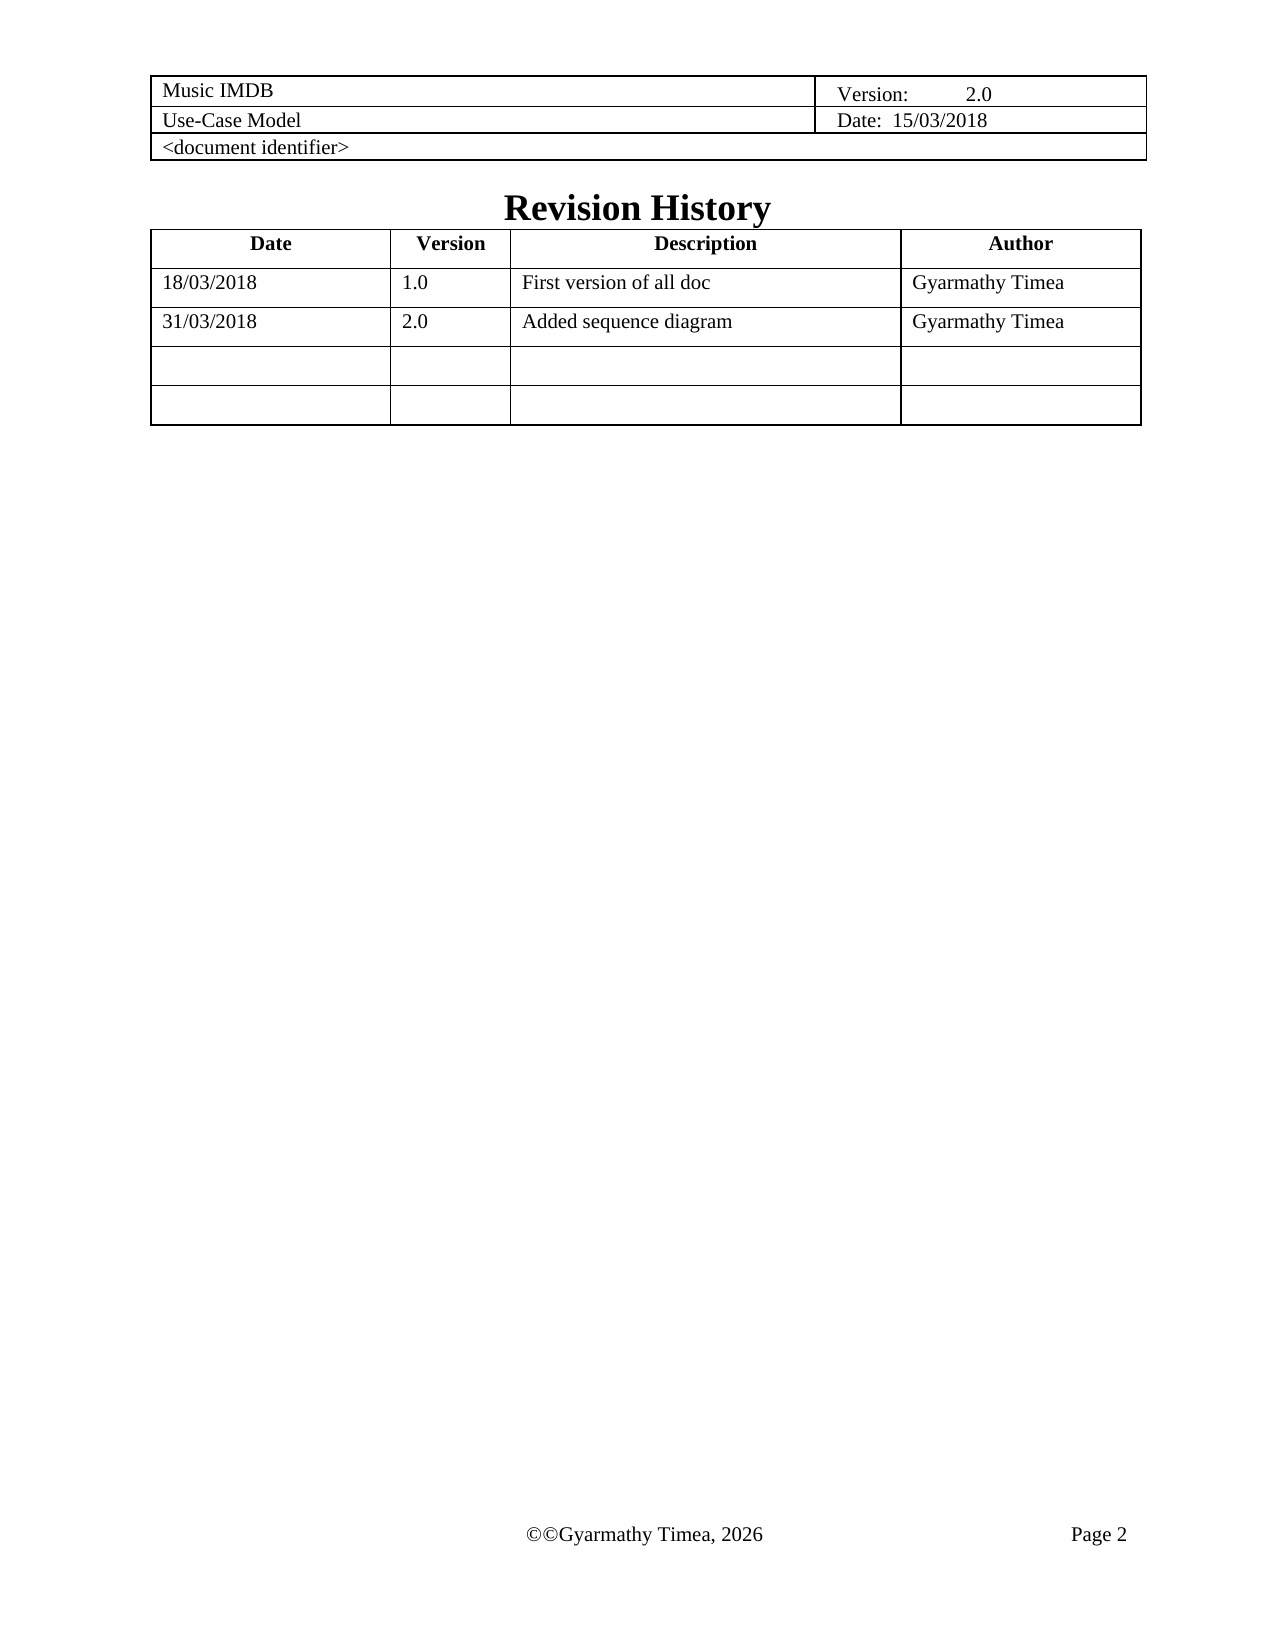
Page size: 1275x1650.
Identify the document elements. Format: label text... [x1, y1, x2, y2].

table_cell 18/03/2018 [152, 269, 390, 307]
table_header Date [152, 230, 390, 268]
title Revision History [150, 185, 1125, 228]
table_cell Gyarmathy Timea [902, 308, 1140, 346]
table_cell [391, 347, 510, 385]
table_header Version [391, 230, 510, 268]
table_cell 1.0 [391, 269, 510, 307]
table_cell [511, 347, 900, 385]
table_cell [902, 386, 1140, 424]
table_header Description [511, 230, 900, 268]
table_cell [152, 347, 390, 385]
table_cell [511, 386, 900, 424]
table_cell [152, 386, 390, 424]
table_cell 2.0 [391, 308, 510, 346]
table_cell [902, 347, 1140, 385]
table_cell [391, 386, 510, 424]
table_cell 31/03/2018 [152, 308, 390, 346]
table_cell First version of all doc [511, 269, 900, 307]
table_cell Added sequence diagram [511, 308, 900, 346]
table_header Author [902, 230, 1140, 268]
table_cell Gyarmathy Timea [902, 269, 1140, 307]
